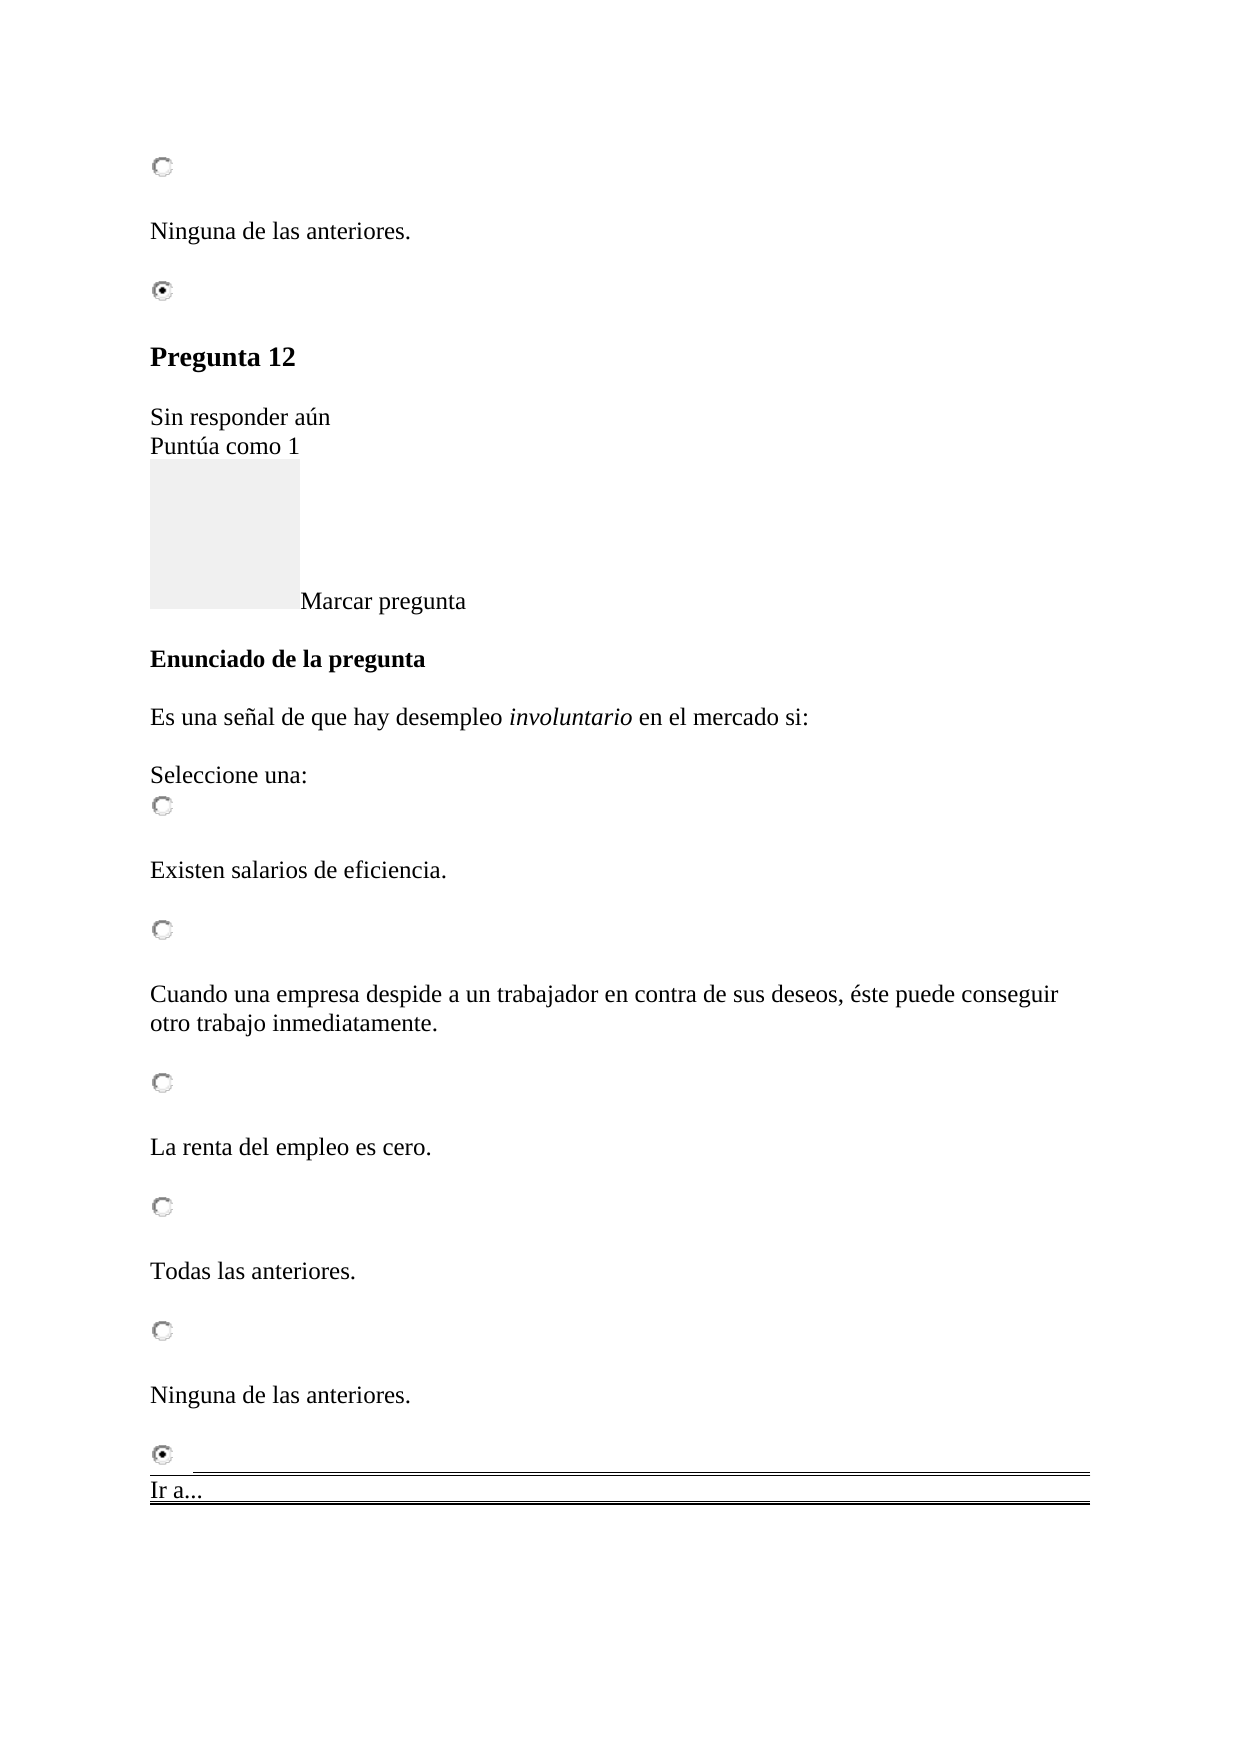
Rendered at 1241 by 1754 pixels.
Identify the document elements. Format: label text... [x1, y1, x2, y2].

text Enunciado de la pregunta [150, 644, 1090, 673]
text La renta del empleo es cero. [150, 1132, 1090, 1161]
text Puntúa como 1 [150, 431, 1090, 459]
text Existen salarios de eficiencia. [150, 855, 1090, 884]
text Ir a... [150, 1476, 1090, 1501]
text Ninguna de las anteriores. [150, 1380, 1090, 1409]
text Pregunta 12 [150, 340, 1090, 373]
text Marcar pregunta [150, 459, 1090, 615]
text Seleccione una: [150, 760, 1090, 789]
text Es una señal de que hay desempleo involuntario en el mercado si: [150, 702, 1090, 731]
text Ninguna de las anteriores. [150, 216, 1090, 245]
text Cuando una empresa despide a un trabajador en contra de sus deseos, éste puede conseguir otro trabajo inmediatamente. [150, 979, 1090, 1037]
text Sin responder aún [150, 402, 1090, 431]
text Todas las anteriores. [150, 1256, 1090, 1285]
